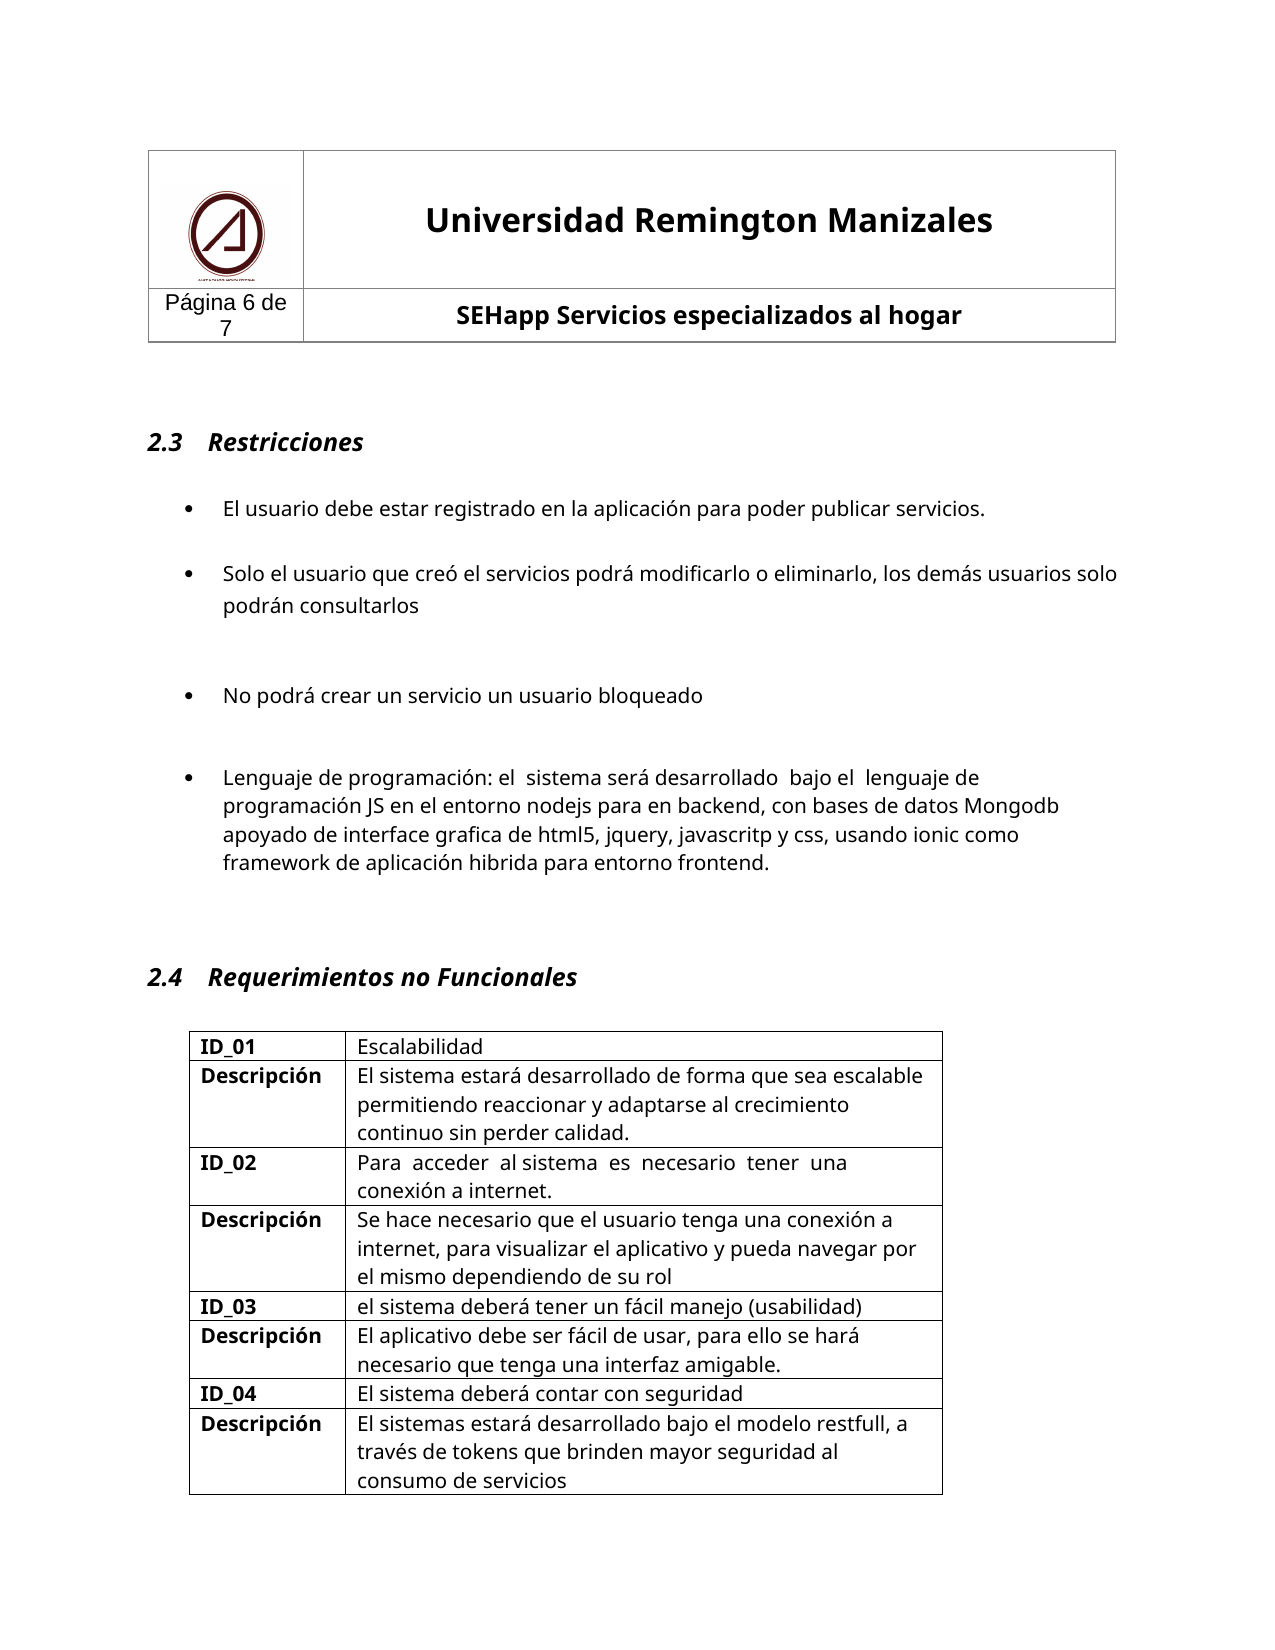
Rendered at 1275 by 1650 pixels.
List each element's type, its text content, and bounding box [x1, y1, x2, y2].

table_header ID_01 [190, 1032, 345, 1060]
table_cell El sistema estará desarrollado de forma que sea escalable permitiendo reaccionar y adaptarse al crecimiento continuo sin perder calidad. [346, 1061, 942, 1147]
table_cell ID_03 [190, 1292, 345, 1320]
table_cell El sistemas estará desarrollado bajo el modelo restfull, a través de tokens que brinden mayor seguridad al consumo de servicios [346, 1409, 942, 1494]
table_cell ID_04 [190, 1379, 345, 1408]
table_cell Descripción [190, 1409, 345, 1494]
list Lenguaje de programación: el sistema será desarrollado bajo el lenguaje de programación JS en el entorno nodejs para en backend, con bases de datos Mongodb apoyado de interface grafica de html5, jquery, javascritp y css, usando ionic como framework de aplicación hibrida para entorno frontend. [185, 763, 1127, 877]
list No podrá crear un servicio un usuario bloqueado [185, 681, 1127, 709]
table_cell El sistema deberá contar con seguridad [346, 1379, 942, 1408]
table_cell El aplicativo debe ser fácil de usar, para ello se hará necesario que tenga una interfaz amigable. [346, 1321, 942, 1378]
table_cell Descripción [190, 1061, 345, 1147]
table_cell Descripción [190, 1206, 345, 1291]
table_cell ID_02 [190, 1148, 345, 1204]
table_cell el sistema deberá tener un fácil manejo (usabilidad) [346, 1292, 942, 1320]
table_header Escalabilidad [346, 1032, 942, 1060]
table_cell Se hace necesario que el usuario tenga una conexión a internet, para visualizar el aplicativo y pueda navegar por el mismo dependiendo de su rol [346, 1206, 942, 1291]
subtitle Restricciones [148, 425, 1127, 459]
list Solo el usuario que creó el servicios podrá modificarlo o eliminarlo, los demás usuarios solo podrán consultarlos [185, 559, 1127, 620]
table_cell Descripción [190, 1321, 345, 1378]
subtitle Requerimientos no Funcionales [148, 959, 1127, 993]
list El usuario debe estar registrado en la aplicación para poder publicar servicios. [185, 494, 1127, 522]
table_cell Para acceder al sistema es necesario tener una conexión a internet. [346, 1148, 942, 1204]
picture [159, 184, 293, 281]
